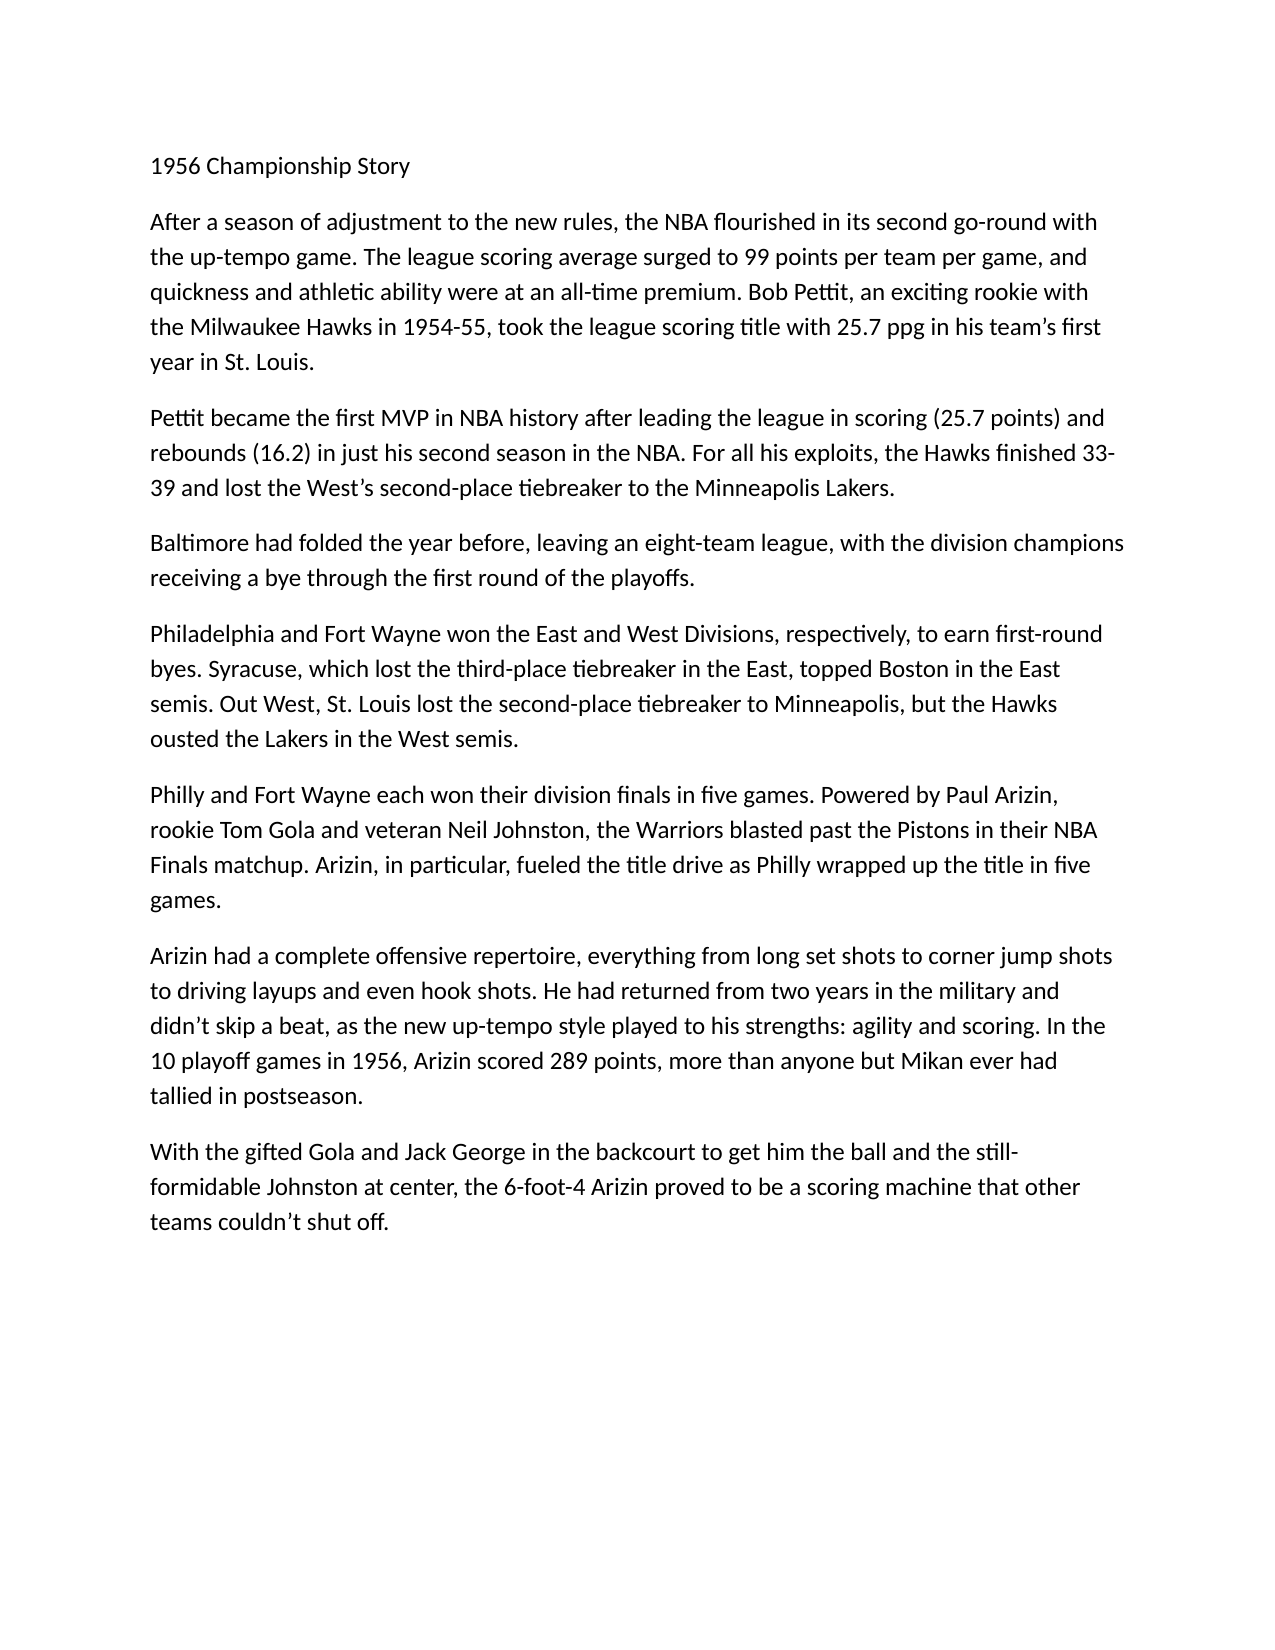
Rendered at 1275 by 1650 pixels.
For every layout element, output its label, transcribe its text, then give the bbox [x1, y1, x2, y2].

text Baltimore had folded the year before, leaving an eight-team league, with the division champions receiving a bye through the first round of the playoffs. [150, 527, 1125, 593]
text Philadelphia and Fort Wayne won the East and West Divisions, respectively, to earn first-round byes. Syracuse, which lost the third-place tiebreaker in the East, topped Boston in the East semis. Out West, St. Louis lost the second-place tiebreaker to Minneapolis, but the Hawks ousted the Lakers in the West semis. [150, 618, 1125, 754]
text After a season of adjustment to the new rules, the NBA flourished in its second go-round with the up-tempo game. The league scoring average surged to 99 points per team per game, and quickness and athletic ability were at an all-time premium. Bob Pettit, an exciting rookie with the Milwaukee Hawks in 1954-55, took the league scoring title with 25.7 ppg in his team’s first year in St. Louis. [150, 206, 1125, 376]
text 1956 Championship Story [150, 150, 1125, 181]
text Pettit became the first MVP in NBA history after leading the league in scoring (25.7 points) and rebounds (16.2) in just his second season in the NBA. For all his exploits, the Hawks finished 33-39 and lost the West’s second-place tiebreaker to the Minneapolis Lakers. [150, 402, 1125, 502]
text Arizin had a complete offensive repertoire, everything from long set shots to corner jump shots to driving layups and even hook shots. He had returned from two years in the military and didn’t skip a beat, as the new up-tempo style played to his strengths: agility and scoring. In the 10 playoff games in 1956, Arizin scored 289 points, more than anyone but Mikan ever had tallied in postseason. [150, 940, 1125, 1111]
text With the gifted Gola and Jack George in the backcourt to get him the ball and the still-formidable Johnston at center, the 6-foot-4 Arizin proved to be a scoring machine that other teams couldn’t shut off. [150, 1136, 1125, 1236]
text Philly and Fort Wayne each won their division finals in five games. Powered by Paul Arizin, rookie Tom Gola and veteran Neil Johnston, the Warriors blasted past the Pistons in their NBA Finals matchup. Arizin, in particular, fueled the title drive as Philly wrapped up the title in five games. [150, 779, 1125, 915]
